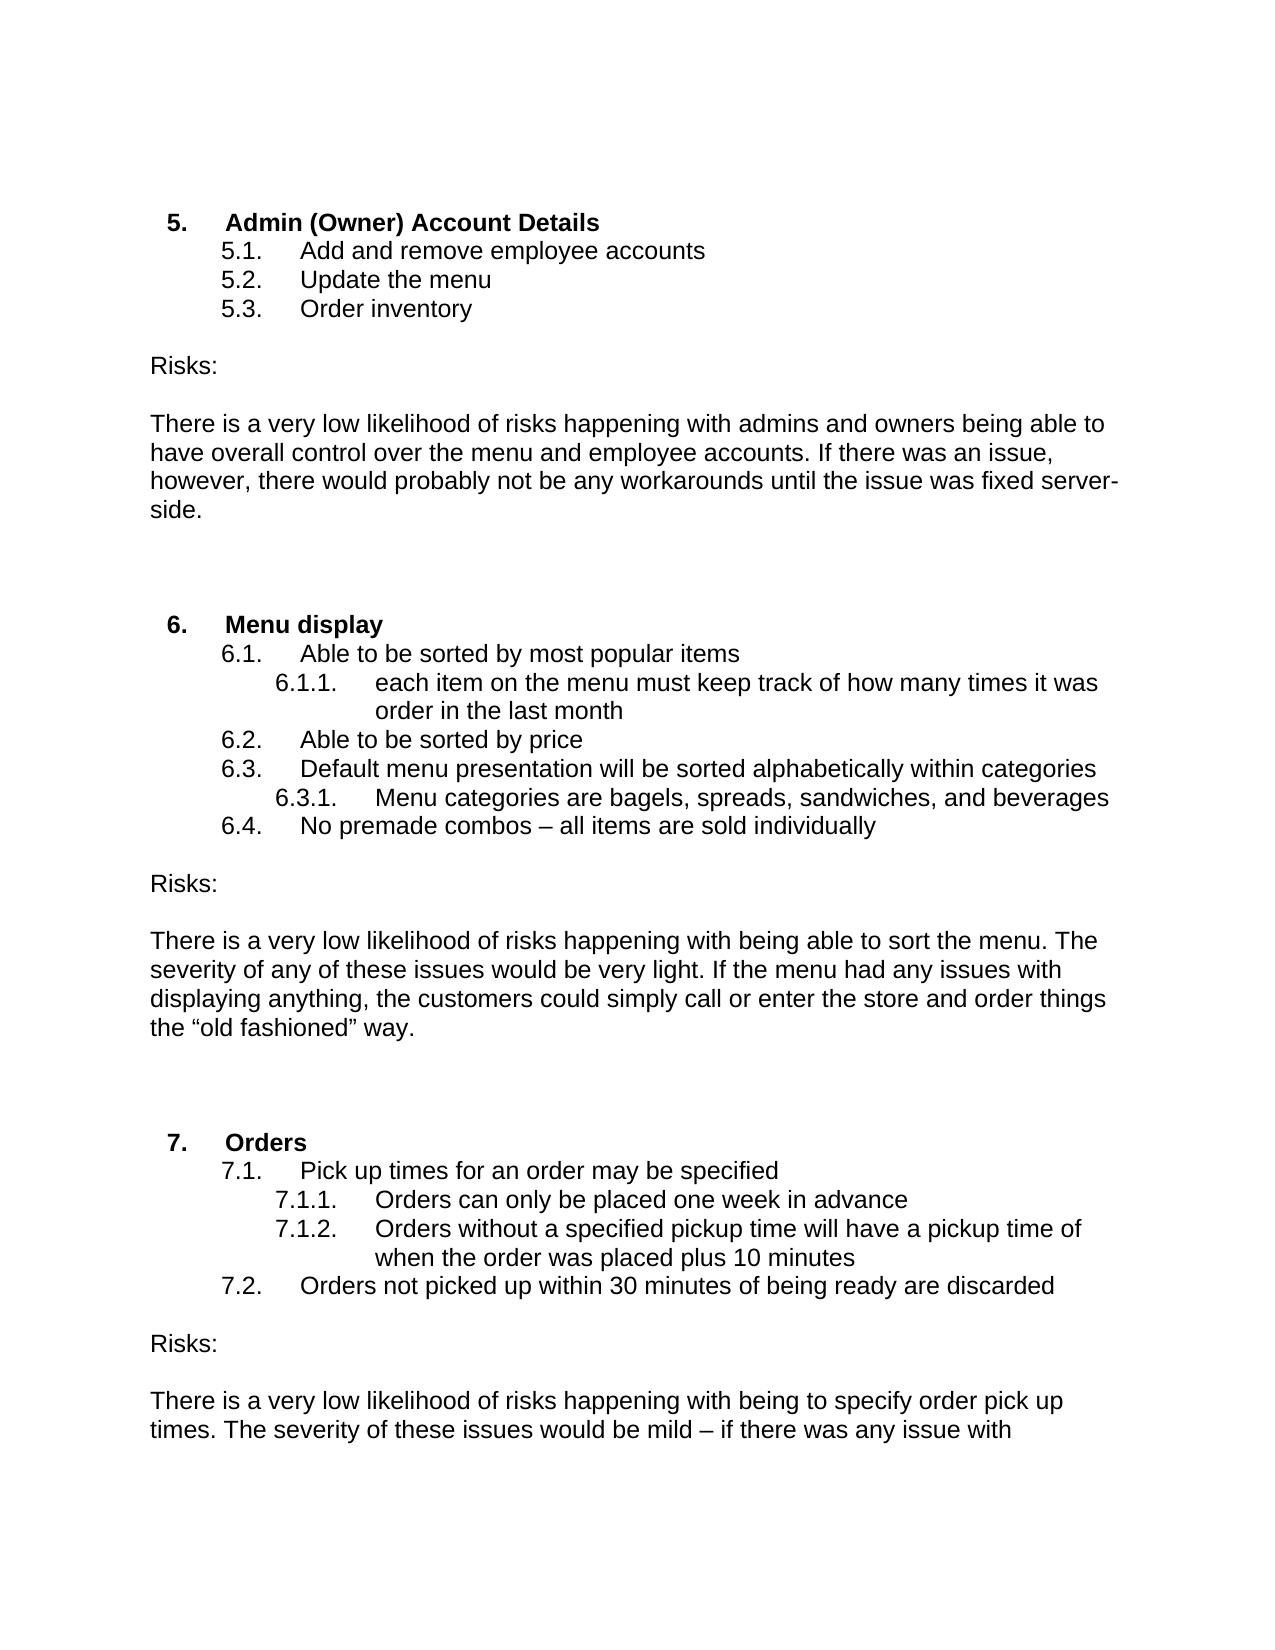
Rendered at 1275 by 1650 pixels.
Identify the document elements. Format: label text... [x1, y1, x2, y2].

text Risks: [150, 1329, 1125, 1357]
list Orders without a specified pickup time will have a pickup time of when the order was placed plus 10 minutes [337, 1214, 1125, 1271]
list Orders can only be placed one week in advance [337, 1185, 1125, 1214]
list Pick up times for an order may be specified [262, 1156, 1125, 1185]
text There is a very low likelihood of risks happening with being able to sort the menu. The severity of any of these issues would be very light. If the menu had any issues with displaying anything, the customers could simply call or enter the store and order things the “old fashioned” way. [150, 926, 1125, 1041]
list Able to be sorted by most popular items [262, 639, 1125, 667]
list Default menu presentation will be sorted alphabetically within categories [262, 754, 1125, 782]
list Admin (Owner) Account Details [187, 207, 1125, 236]
list Order inventory [262, 294, 1125, 322]
list each item on the menu must keep track of how many times it was order in the last month [337, 667, 1125, 725]
list Orders not picked up within 30 minutes of being ready are discarded [262, 1271, 1125, 1300]
list Add and remove employee accounts [262, 236, 1125, 265]
list Menu categories are bagels, spreads, sandwiches, and beverages [337, 782, 1125, 811]
text Risks: [150, 869, 1125, 897]
list No premade combos – all items are sold individually [262, 811, 1125, 840]
text Risks: [150, 351, 1125, 380]
list Menu display [187, 610, 1125, 639]
list Able to be sorted by price [262, 725, 1125, 754]
list Update the menu [262, 265, 1125, 294]
list Orders [187, 1127, 1125, 1156]
